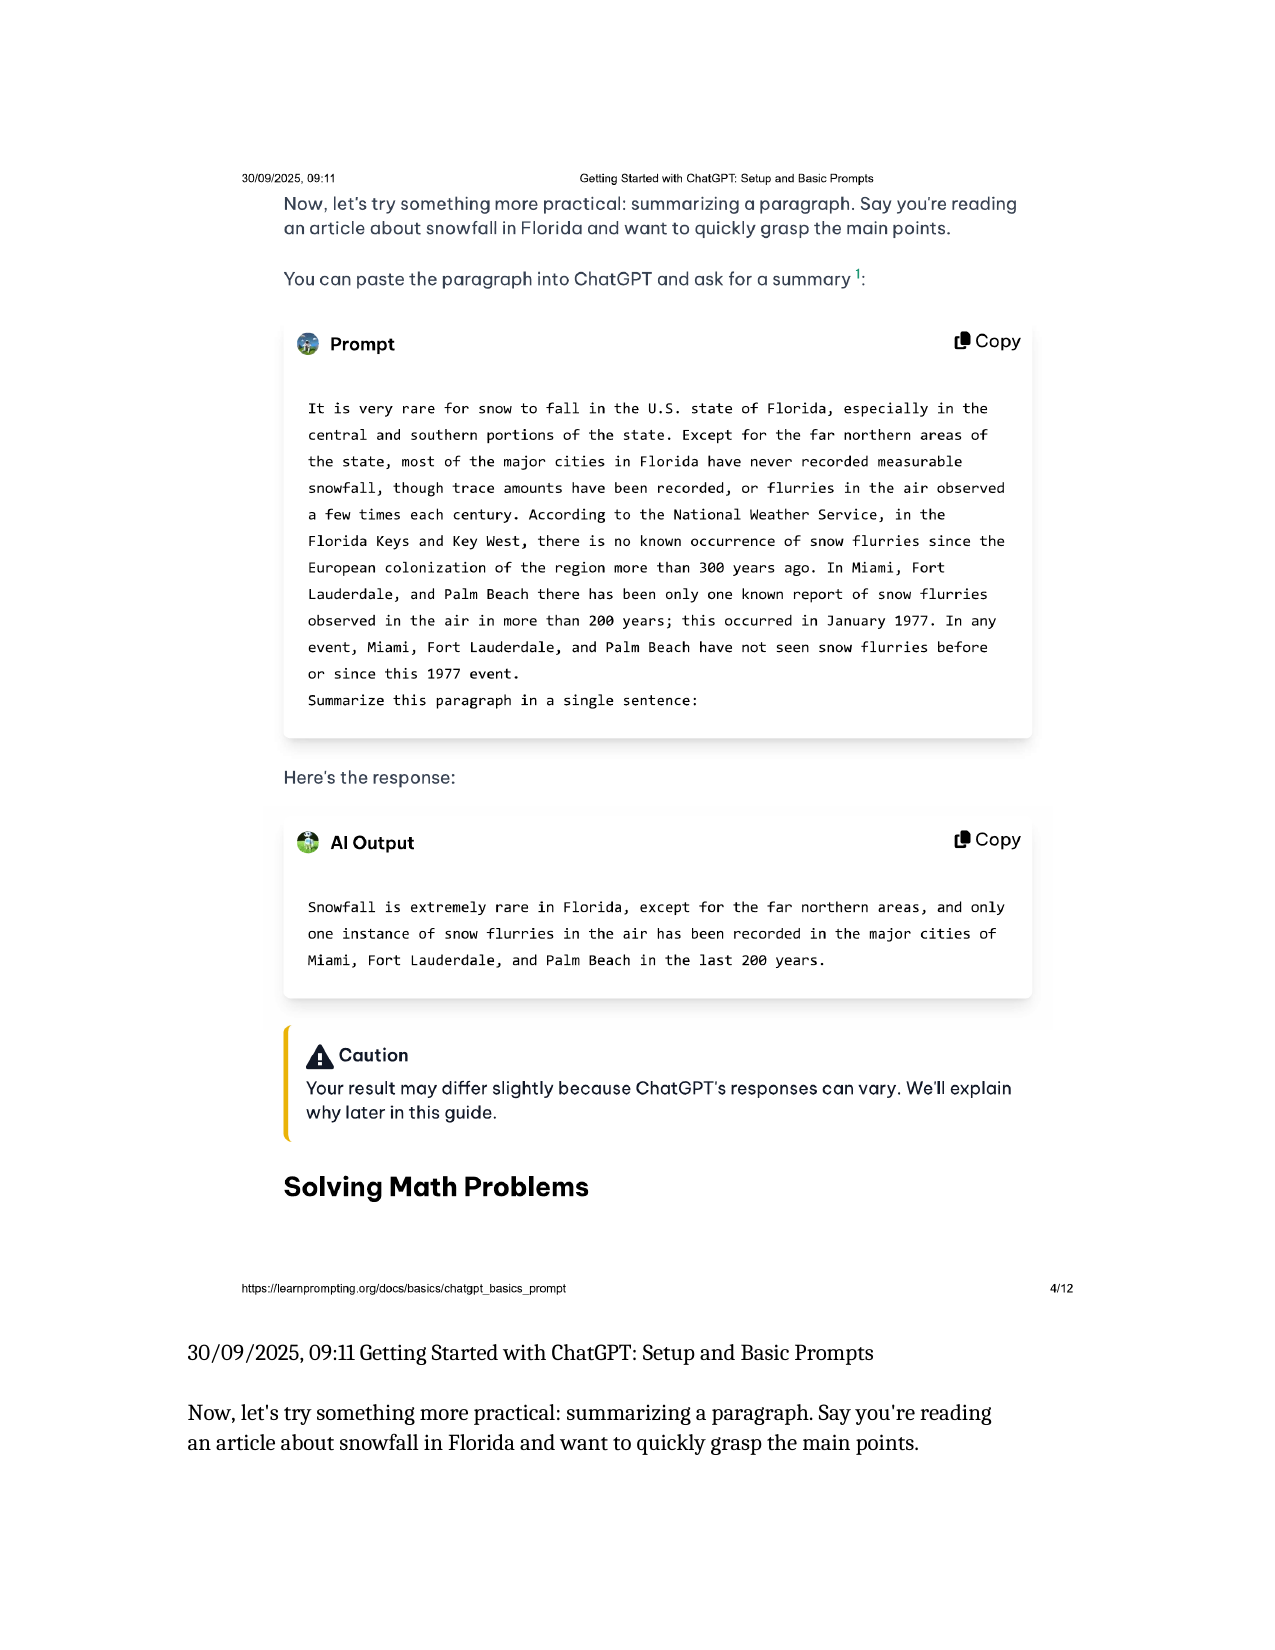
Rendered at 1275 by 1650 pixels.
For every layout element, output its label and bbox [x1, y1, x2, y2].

text [187, 1339, 1087, 1487]
picture [206, 150, 1107, 1315]
